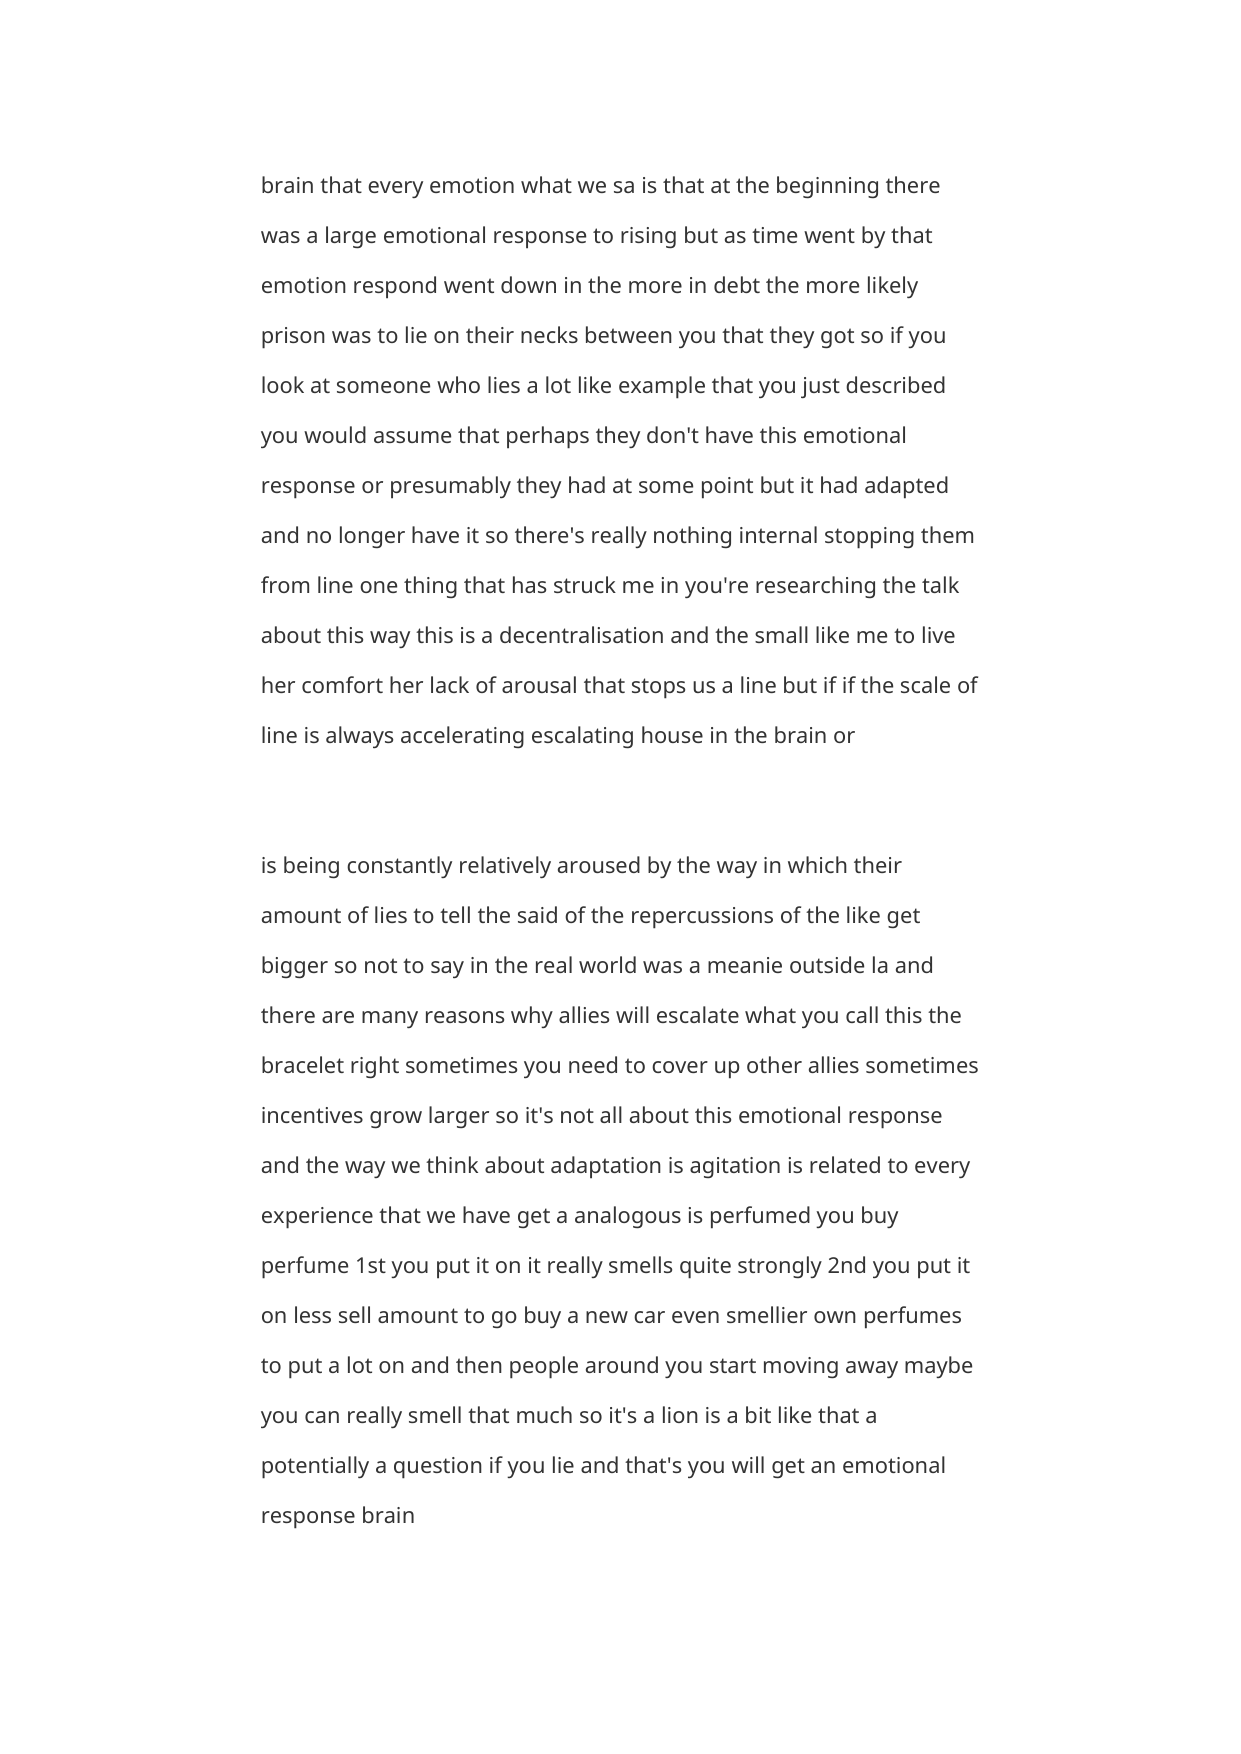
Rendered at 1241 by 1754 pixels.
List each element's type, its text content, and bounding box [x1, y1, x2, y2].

text is being constantly relatively aroused by the way in which their amount of lies to tell the said of the repercussions of the like get bigger so not to say in the real world was a meanie outside la and there are many reasons why allies will escalate what you call this the bracelet right sometimes you need to cover up other allies sometimes incentives grow larger so it's not all about this emotional response and the way we think about adaptation is agitation is related to every experience that we have get a analogous is perfumed you buy perfume 1st you put it on it really smells quite strongly 2nd you put it on less sell amount to go buy a new car even smellier own perfumes to put a lot on and then people around you start moving away maybe you can really smell that much so it's a lion is a bit like that a potentially a question if you lie and that's you will get an emotional response brain [261, 830, 979, 1530]
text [261, 150, 979, 750]
